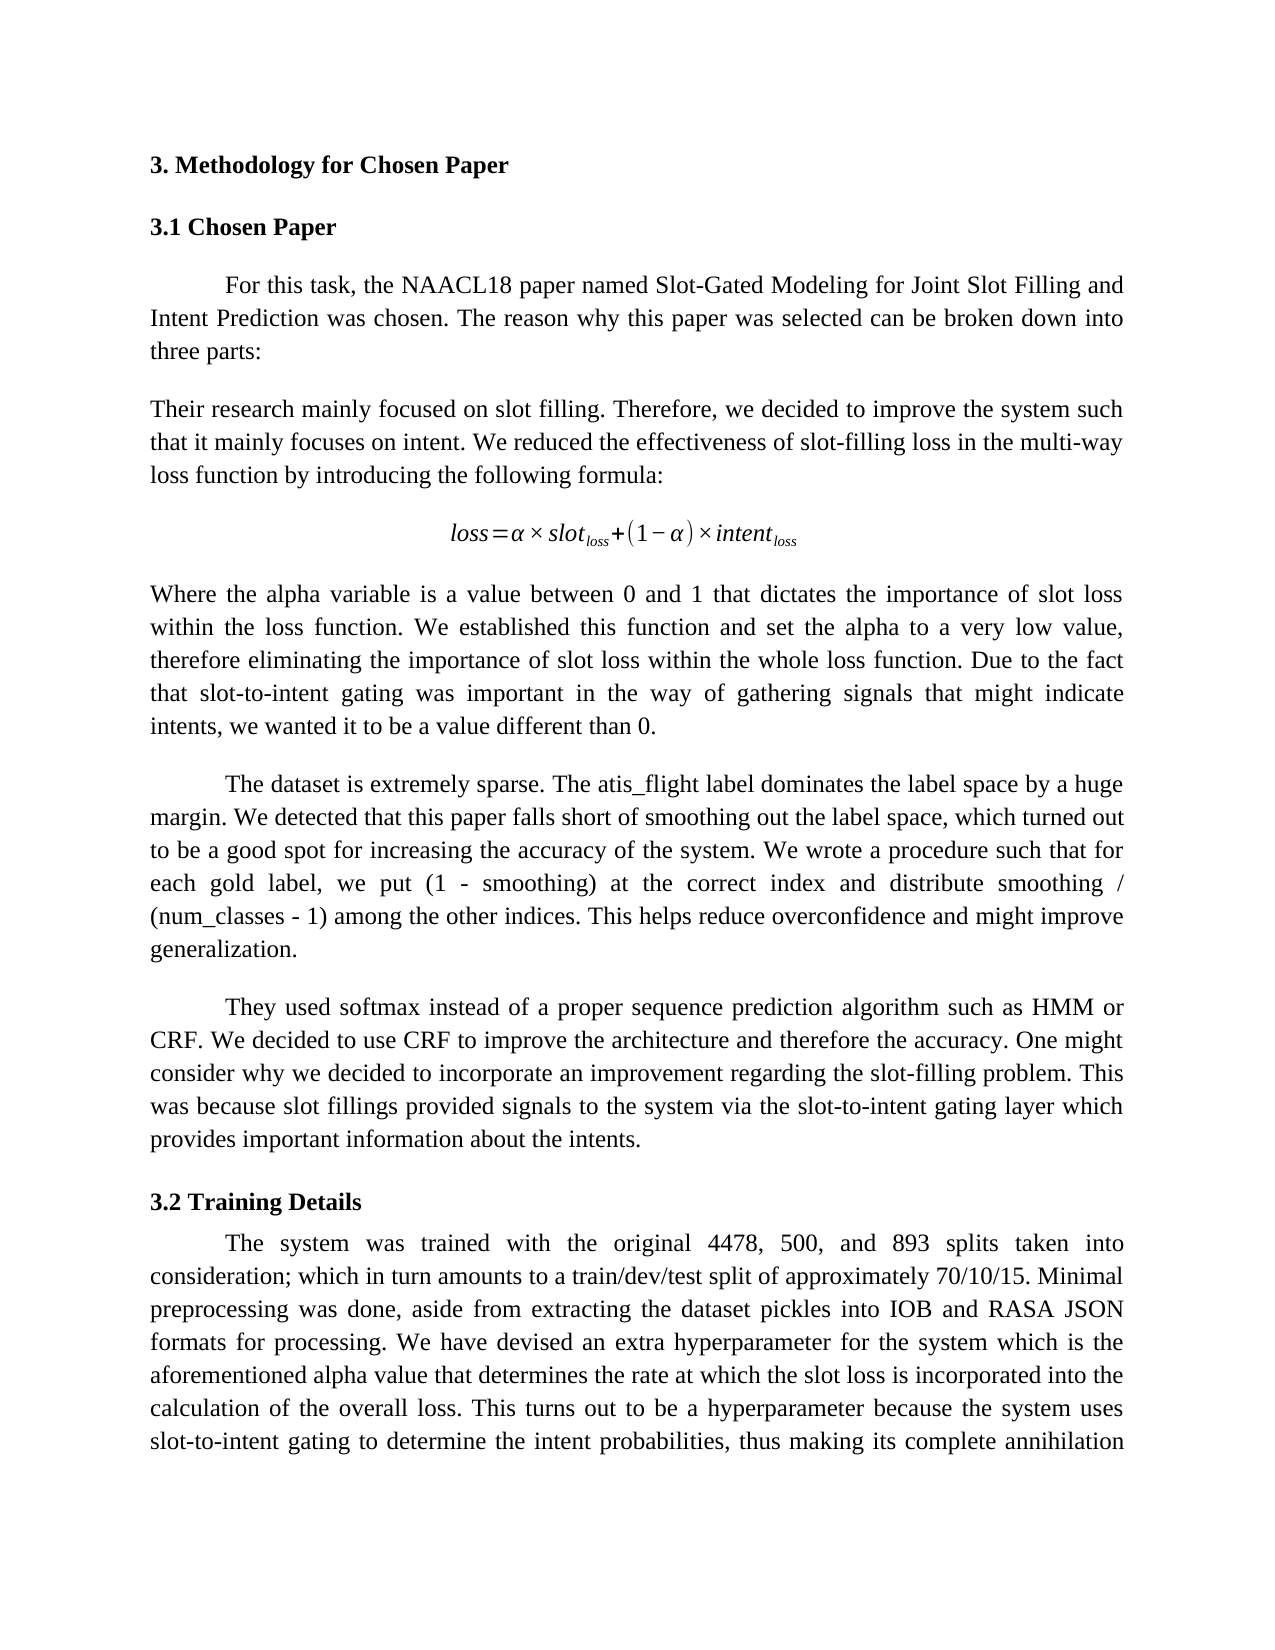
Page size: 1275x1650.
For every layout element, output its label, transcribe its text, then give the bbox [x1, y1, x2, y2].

text The dataset is extremely sparse. The atis_flight label dominates the label space by a huge margin. We detected that this paper falls short of smoothing out the label space, which turned out to be a good spot for increasing the accuracy of the system. We wrote a procedure such that for each gold label, we put (1 - smoothing) at the correct index and distribute smoothing / (num_classes - 1) among the other indices. This helps reduce overconfidence and might improve generalization. [150, 769, 1125, 963]
text Where the alpha variable is a value between 0 and 1 that dictates the importance of slot loss within the loss function. We established this function and set the alpha to a very low value, therefore eliminating the importance of slot loss within the whole loss function. Due to the fact that slot-to-intent gating was important in the way of gathering signals that might indicate intents, we wanted it to be a value different than 0. [150, 579, 1125, 740]
text They used softmax instead of a proper sequence prediction algorithm such as HMM or CRF. We decided to use CRF to improve the architecture and therefore the accuracy. One might consider why we decided to incorporate an improvement regarding the slot-filling problem. This was because slot fillings provided signals to the system via the slot-to-intent gating layer which provides important information about the intents. [150, 992, 1125, 1153]
subtitle 3.1 Chosen Paper [150, 212, 1125, 241]
subtitle 3. Methodology for Chosen Paper [150, 150, 1125, 179]
text For this task, the NAACL18 paper named Slot-Gated Modeling for Joint Slot Filling and Intent Prediction was chosen. The reason why this paper was selected can be broken down into three parts: [150, 270, 1125, 365]
text Their research mainly focused on slot filling. Therefore, we decided to improve the system such that it mainly focuses on intent. We reduced the effectiveness of slot-filling loss in the multi-way loss function by introducing the following formula: [150, 394, 1125, 489]
subtitle 3.2 Training Details [150, 1187, 1125, 1215]
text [150, 1228, 1125, 1455]
